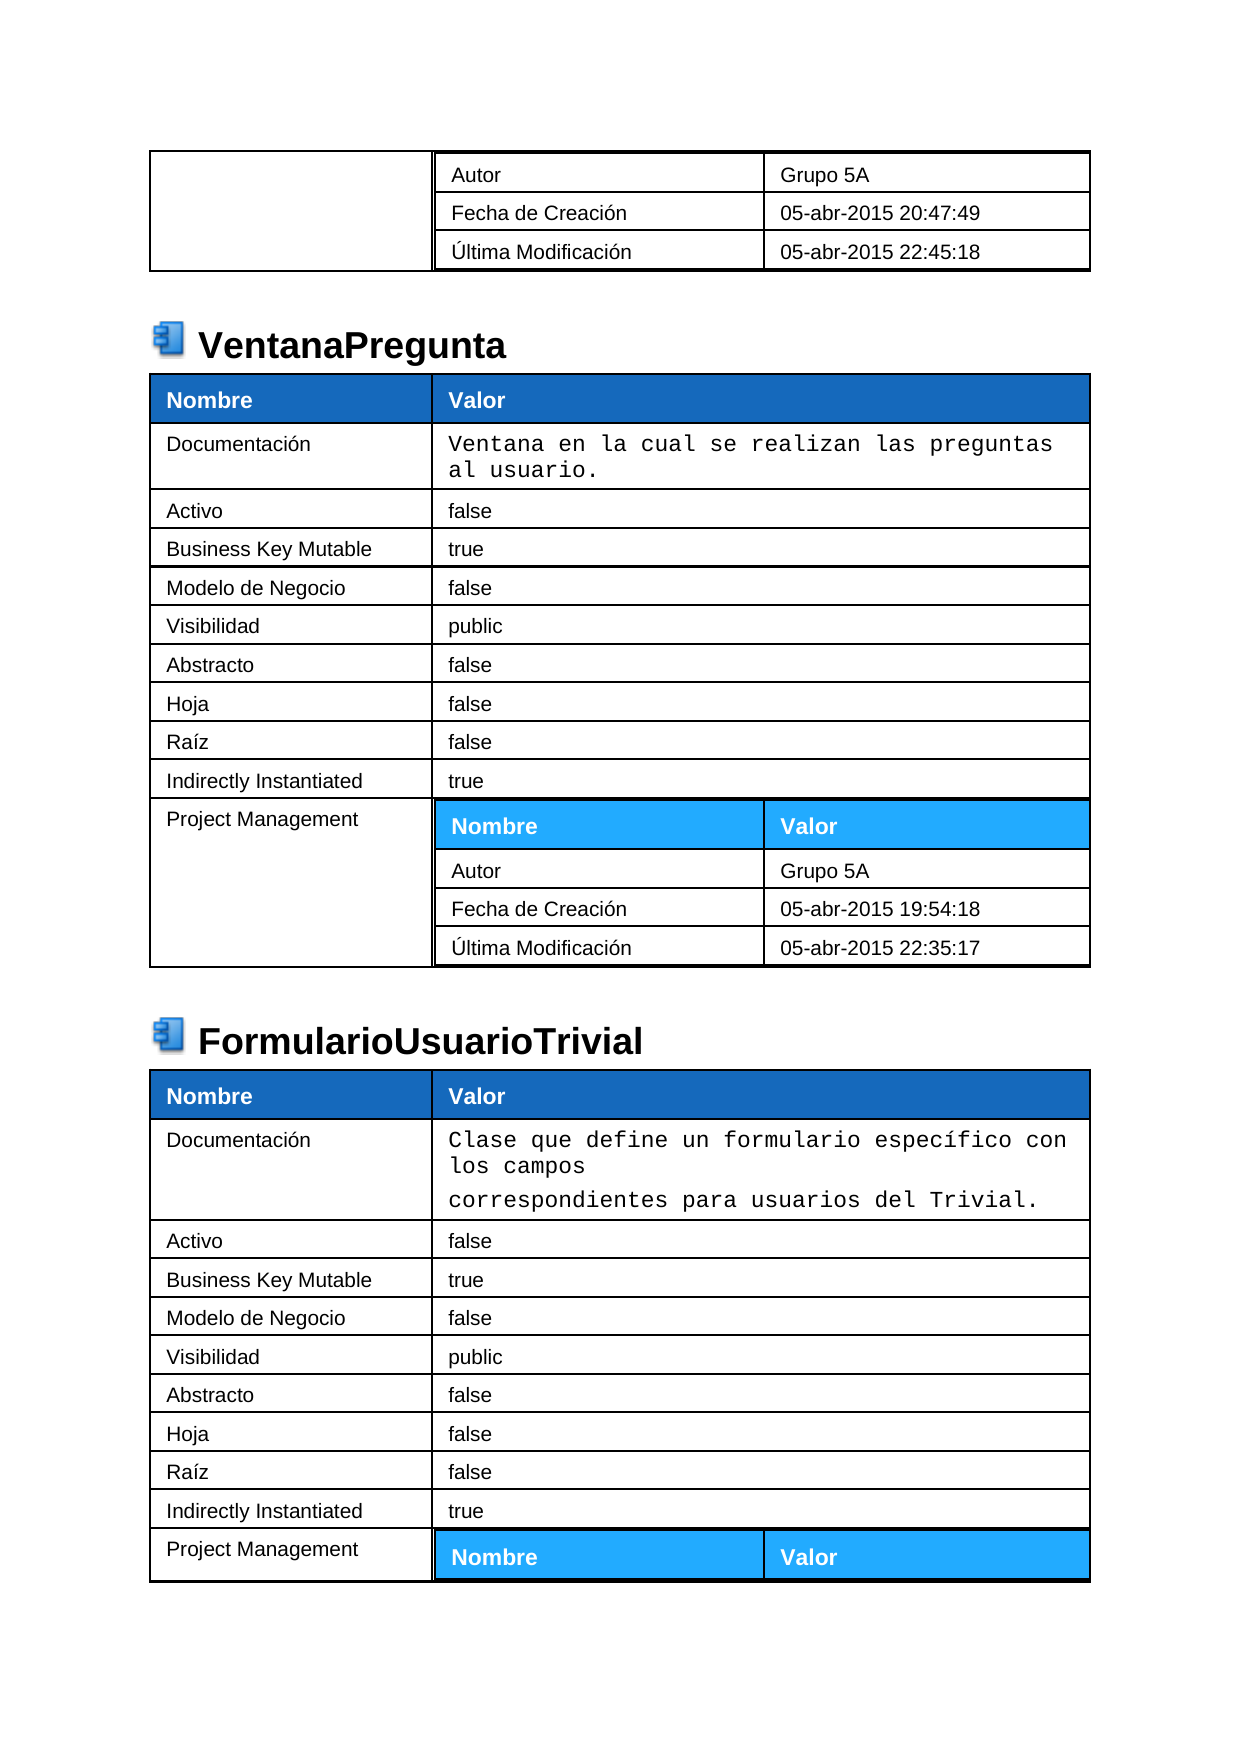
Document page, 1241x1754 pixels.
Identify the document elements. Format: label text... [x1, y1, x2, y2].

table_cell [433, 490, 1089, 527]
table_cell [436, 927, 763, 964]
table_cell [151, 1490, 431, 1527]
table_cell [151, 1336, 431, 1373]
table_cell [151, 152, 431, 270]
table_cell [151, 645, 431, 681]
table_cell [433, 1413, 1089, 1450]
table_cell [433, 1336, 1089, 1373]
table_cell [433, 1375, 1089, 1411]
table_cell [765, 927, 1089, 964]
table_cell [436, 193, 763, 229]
picture [150, 1016, 188, 1055]
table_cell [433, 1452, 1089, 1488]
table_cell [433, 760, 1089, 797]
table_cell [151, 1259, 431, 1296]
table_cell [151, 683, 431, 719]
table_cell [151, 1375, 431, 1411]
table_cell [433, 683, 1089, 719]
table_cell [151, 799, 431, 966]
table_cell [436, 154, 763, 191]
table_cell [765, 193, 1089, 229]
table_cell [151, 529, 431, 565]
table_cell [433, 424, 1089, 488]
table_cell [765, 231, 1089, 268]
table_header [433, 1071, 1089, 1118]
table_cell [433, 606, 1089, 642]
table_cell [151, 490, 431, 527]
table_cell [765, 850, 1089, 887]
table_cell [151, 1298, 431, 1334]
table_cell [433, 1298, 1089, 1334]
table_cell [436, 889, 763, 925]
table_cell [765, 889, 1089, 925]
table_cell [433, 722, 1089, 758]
subtitle VentanaPregunta [150, 321, 1090, 366]
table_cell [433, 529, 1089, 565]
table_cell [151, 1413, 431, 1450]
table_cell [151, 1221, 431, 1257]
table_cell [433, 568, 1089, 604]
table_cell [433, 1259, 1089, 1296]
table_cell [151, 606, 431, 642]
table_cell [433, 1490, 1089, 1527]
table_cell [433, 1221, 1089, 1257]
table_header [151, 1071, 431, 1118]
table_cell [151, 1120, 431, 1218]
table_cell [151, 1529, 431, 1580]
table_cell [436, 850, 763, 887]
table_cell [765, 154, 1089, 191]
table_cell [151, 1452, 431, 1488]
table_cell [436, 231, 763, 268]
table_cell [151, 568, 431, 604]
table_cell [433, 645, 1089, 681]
picture [150, 321, 188, 359]
subtitle FormularioUsuarioTrivial [150, 1017, 1090, 1062]
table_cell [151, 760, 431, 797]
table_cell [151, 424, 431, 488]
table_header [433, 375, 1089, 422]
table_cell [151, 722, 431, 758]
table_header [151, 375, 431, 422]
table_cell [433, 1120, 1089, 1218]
